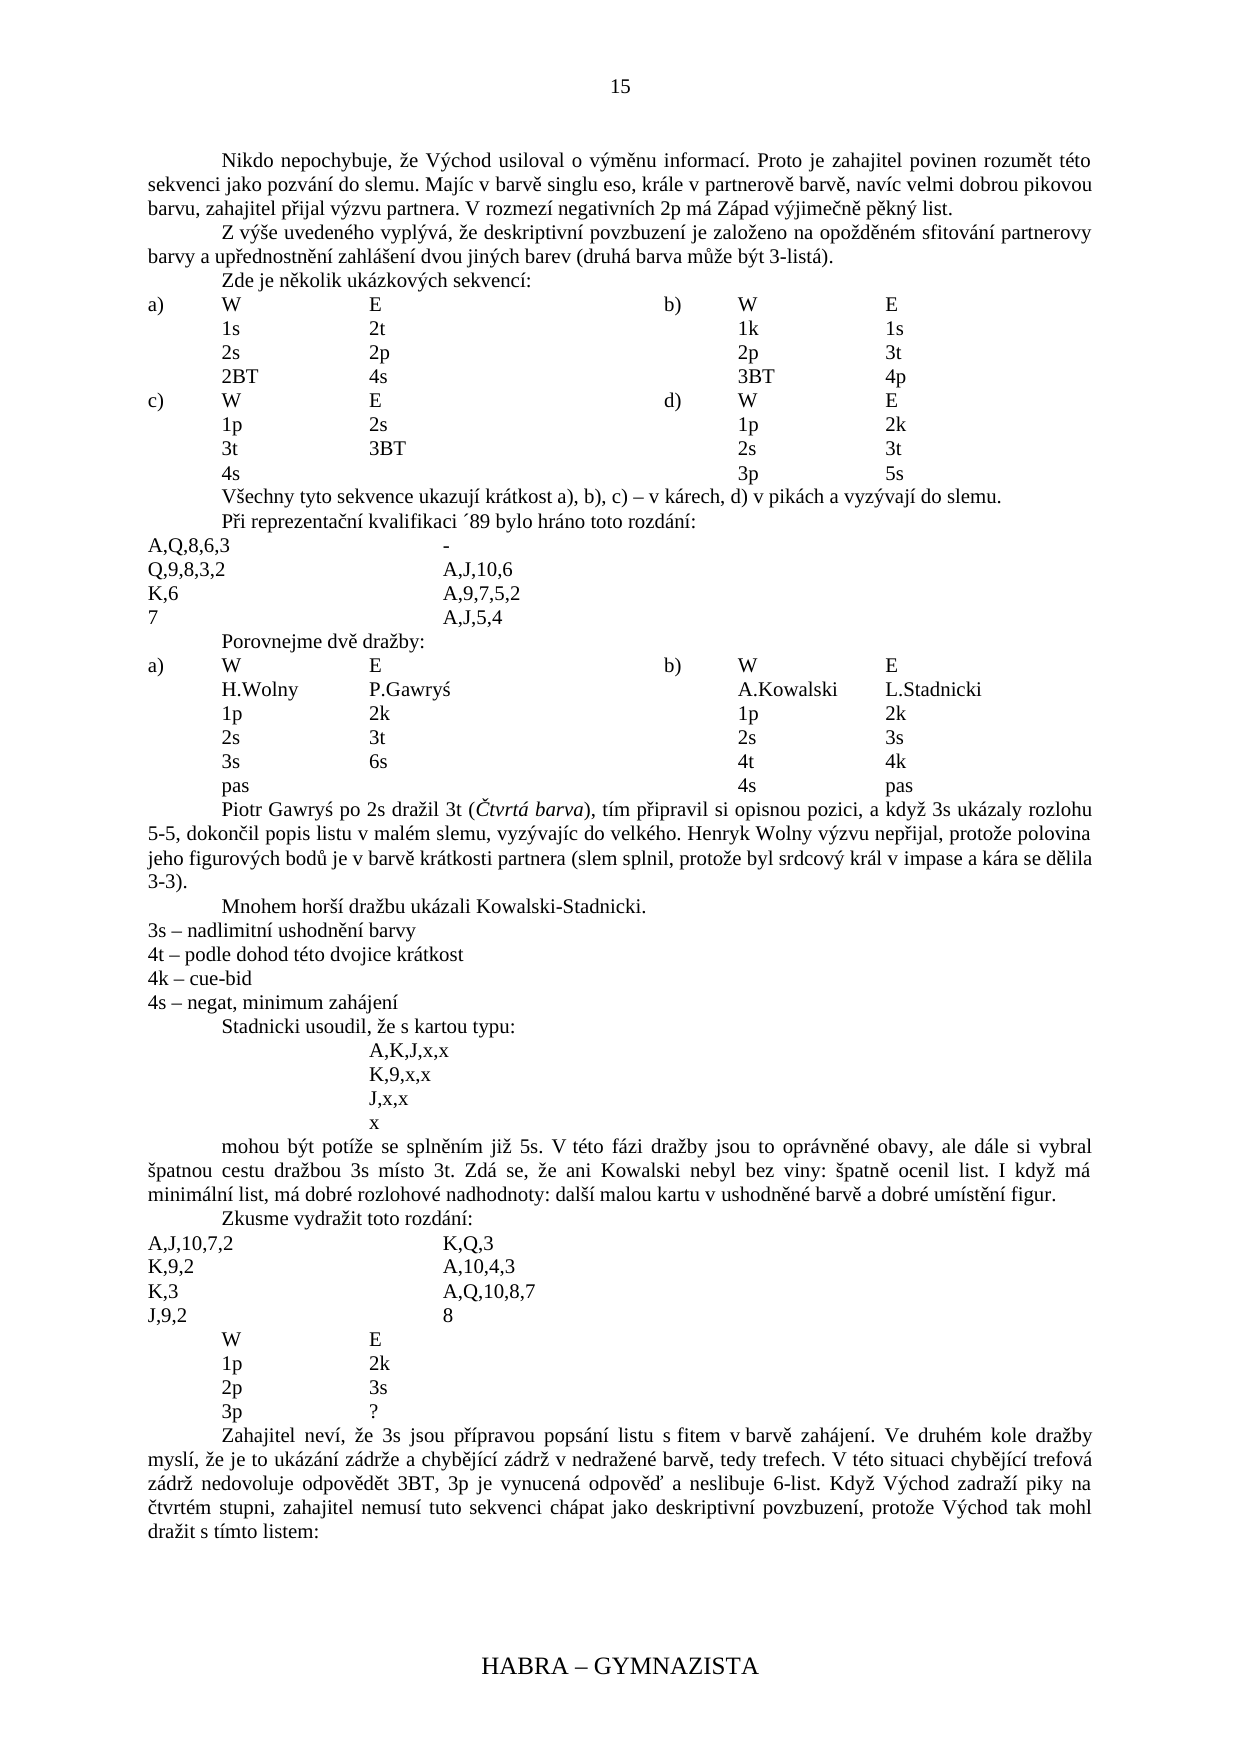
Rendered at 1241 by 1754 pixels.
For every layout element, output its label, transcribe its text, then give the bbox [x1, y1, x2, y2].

text 2s 3t 2s 3s [148, 725, 1093, 749]
text 1s 2t 1k 1s [148, 316, 1093, 340]
text 2s 2p 2p 3t [148, 340, 1093, 364]
text mohou být potíže se splněním již 5s. V této fázi dražby jsou to oprávněné obavy, ale dále si vybral špatnou cestu dražbou 3s místo 3t. Zdá se, že ani Kowalski nebyl bez viny: špatně ocenil list. I když má minimální list, má dobré rozlohové nadhodnoty: další malou kartu v ushodněné barvě a dobré umístění figur. [148, 1134, 1093, 1206]
text 4s – negat, minimum zahájení [148, 990, 1093, 1014]
text Nikdo nepochybuje, že Východ usiloval o výměnu informací. Proto je zahajitel povinen rozumět této sekvenci jako pozvání do slemu. Majíc v barvě singlu eso, krále v partnerově barvě, navíc velmi dobrou pikovou barvu, zahajitel přijal výzvu partnera. V rozmezí negativních 2p má Západ výjimečně pěkný list. [148, 148, 1093, 220]
text Stadnicki usoudil, že s kartou typu: [148, 1014, 1093, 1038]
text J,9,2 8 [148, 1303, 1093, 1327]
text K,3 A,Q,10,8,7 [148, 1278, 1093, 1303]
text pas 4s pas [148, 773, 1093, 797]
text K,9,x,x [148, 1062, 1093, 1086]
text a) W E b) W E [148, 653, 1093, 677]
text W E [148, 1327, 1093, 1351]
text 1p 2k [148, 1351, 1093, 1375]
text 3s 6s 4t 4k [148, 749, 1093, 773]
text 3t 3BT 2s 3t [148, 436, 1093, 460]
text Zkusme vydražit toto rozdání: [148, 1206, 1093, 1230]
text a) W E b) W E [148, 292, 1093, 316]
text K,9,2 A,10,4,3 [148, 1254, 1093, 1278]
text Mnohem horší dražbu ukázali Kowalski-Stadnicki. [148, 893, 1093, 918]
text 3s – nadlimitní ushodnění barvy [148, 918, 1093, 942]
text 3p ? [148, 1399, 1093, 1423]
text Porovnejme dvě dražby: [148, 629, 1093, 653]
text c) W E d) W E [148, 388, 1093, 412]
text Při reprezentační kvalifikaci ´89 bylo hráno toto rozdání: [148, 508, 1093, 533]
text Q,9,8,3,2 A,J,10,6 [148, 557, 1093, 581]
text A,K,J,x,x [148, 1038, 1093, 1062]
text Zahajitel neví, že 3s jsou přípravou popsání listu s fitem v barvě zahájení. Ve druhém kole dražby myslí, že je to ukázání zádrže a chybějící zádrž v nedražené barvě, tedy trefech. V této situaci chybějící trefová zádrž nedovoluje odpovědět 3BT, 3p je vynucená odpověď a neslibuje 6-list. Když Východ zadraží piky na čtvrtém stupni, zahajitel nemusí tuto sekvenci chápat jako deskriptivní povzbuzení, protože Východ tak mohl dražit s tímto listem: [148, 1423, 1093, 1543]
text Zde je několik ukázkových sekvencí: [148, 268, 1093, 292]
text 2BT 4s 3BT 4p [148, 364, 1093, 388]
text H.Wolny P.Gawryś A.Kowalski L.Stadnicki [148, 677, 1093, 701]
text 4s 3p 5s [148, 460, 1093, 484]
text 4k – cue-bid [148, 966, 1093, 990]
text x [148, 1110, 1093, 1134]
text A,J,10,7,2 K,Q,3 [148, 1230, 1093, 1254]
text 4t – podle dohod této dvojice krátkost [148, 942, 1093, 966]
text 7 A,J,5,4 [148, 605, 1093, 629]
text J,x,x [148, 1086, 1093, 1110]
text Piotr Gawryś po 2s dražil 3t (Čtvrtá barva), tím připravil si opisnou pozici, a když 3s ukázaly rozlohu 5-5, dokončil popis listu v malém slemu, vyzývajíc do velkého. Henryk Wolny výzvu nepřijal, protože polovina jeho figurových bodů je v barvě krátkosti partnera (slem splnil, protože byl srdcový král v impase a kára se dělila 3-3). [148, 797, 1093, 893]
text Z výše uvedeného vyplývá, že deskriptivní povzbuzení je založeno na opožděném sfitování partnerovy barvy a upřednostnění zahlášení dvou jiných barev (druhá barva může být 3-listá). [148, 220, 1093, 268]
text 1p 2k 1p 2k [148, 701, 1093, 725]
text 1p 2s 1p 2k [148, 412, 1093, 436]
text 2p 3s [148, 1375, 1093, 1399]
text K,6 A,9,7,5,2 [148, 581, 1093, 605]
text Všechny tyto sekvence ukazují krátkost a), b), c) – v kárech, d) v pikách a vyzývají do slemu. [148, 484, 1093, 508]
text A,Q,8,6,3 - [148, 533, 1093, 557]
